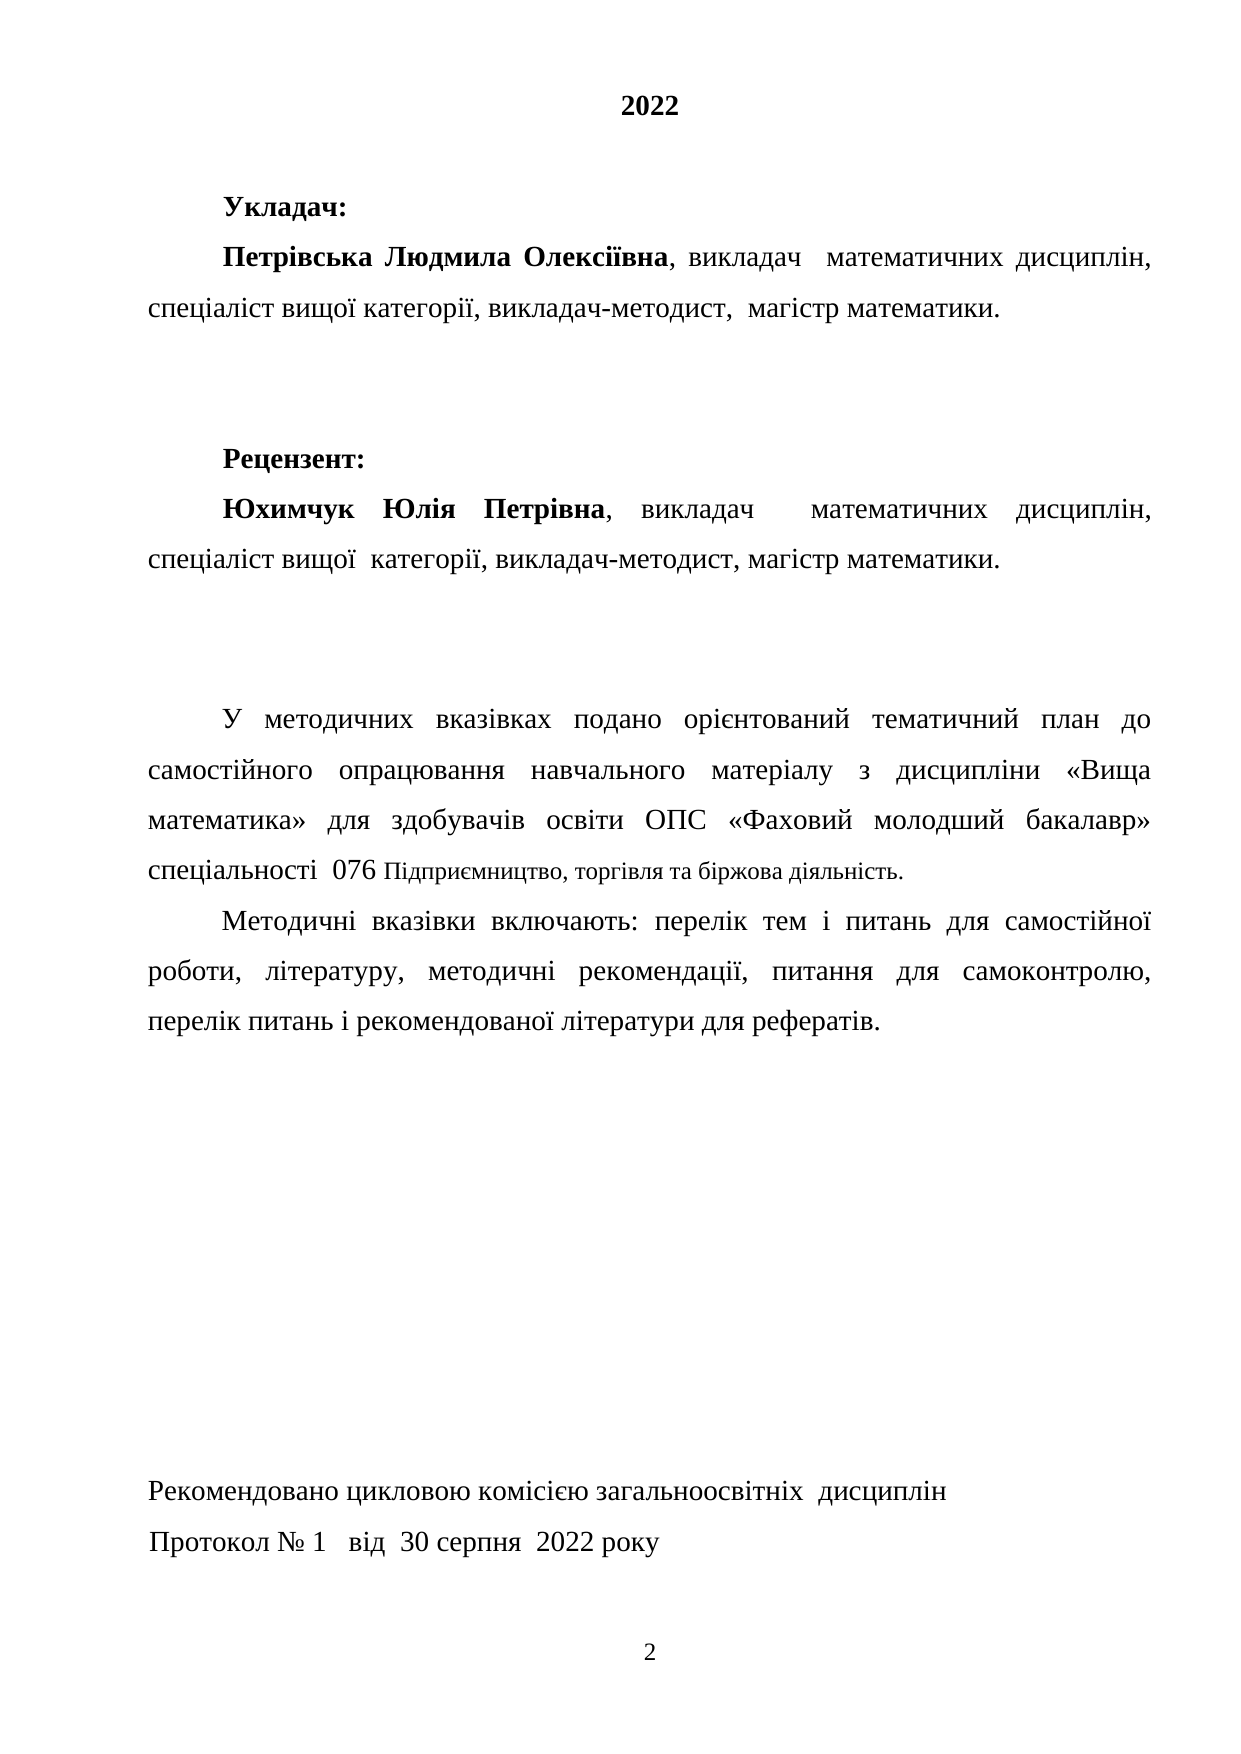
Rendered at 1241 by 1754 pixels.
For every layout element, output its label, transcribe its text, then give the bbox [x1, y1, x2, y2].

text Рекомендовано цикловою комісією загальноосвітніх дисциплін [148, 1473, 1146, 1507]
text У методичних вказівках подано орієнтований тематичний план до самостійного опрацювання навчального матеріалу з дисципліни «Вища математика» для здобувачів освіти ОПС «Фаховий молодший бакалавр» спеціальності 076 Підприємництво, торгівля та біржова діяльність. [148, 701, 1152, 886]
text Петрівська Людмила Олексіївна, викладач математичних дисциплін, спеціаліст вищої категорії, викладач-методист, магістр математики. [148, 239, 1152, 323]
text 2022 [148, 88, 1152, 122]
text Методичні вказівки включають: перелік тем і питань для самостійної роботи, літературу, методичні рекомендації, питання для самоконтролю, перелік питань і рекомендованої літератури для рефератів. [148, 903, 1152, 1037]
text Юхимчук Юлія Петрівна, викладач математичних дисциплін, спеціаліст вищої категорії, викладач-методист, магістр математики. [148, 491, 1152, 575]
text Рецензент: [148, 441, 1152, 474]
text Протокол № 1 від 30 серпня 2022 року [142, 1524, 1152, 1557]
text Укладач: [148, 189, 1152, 223]
